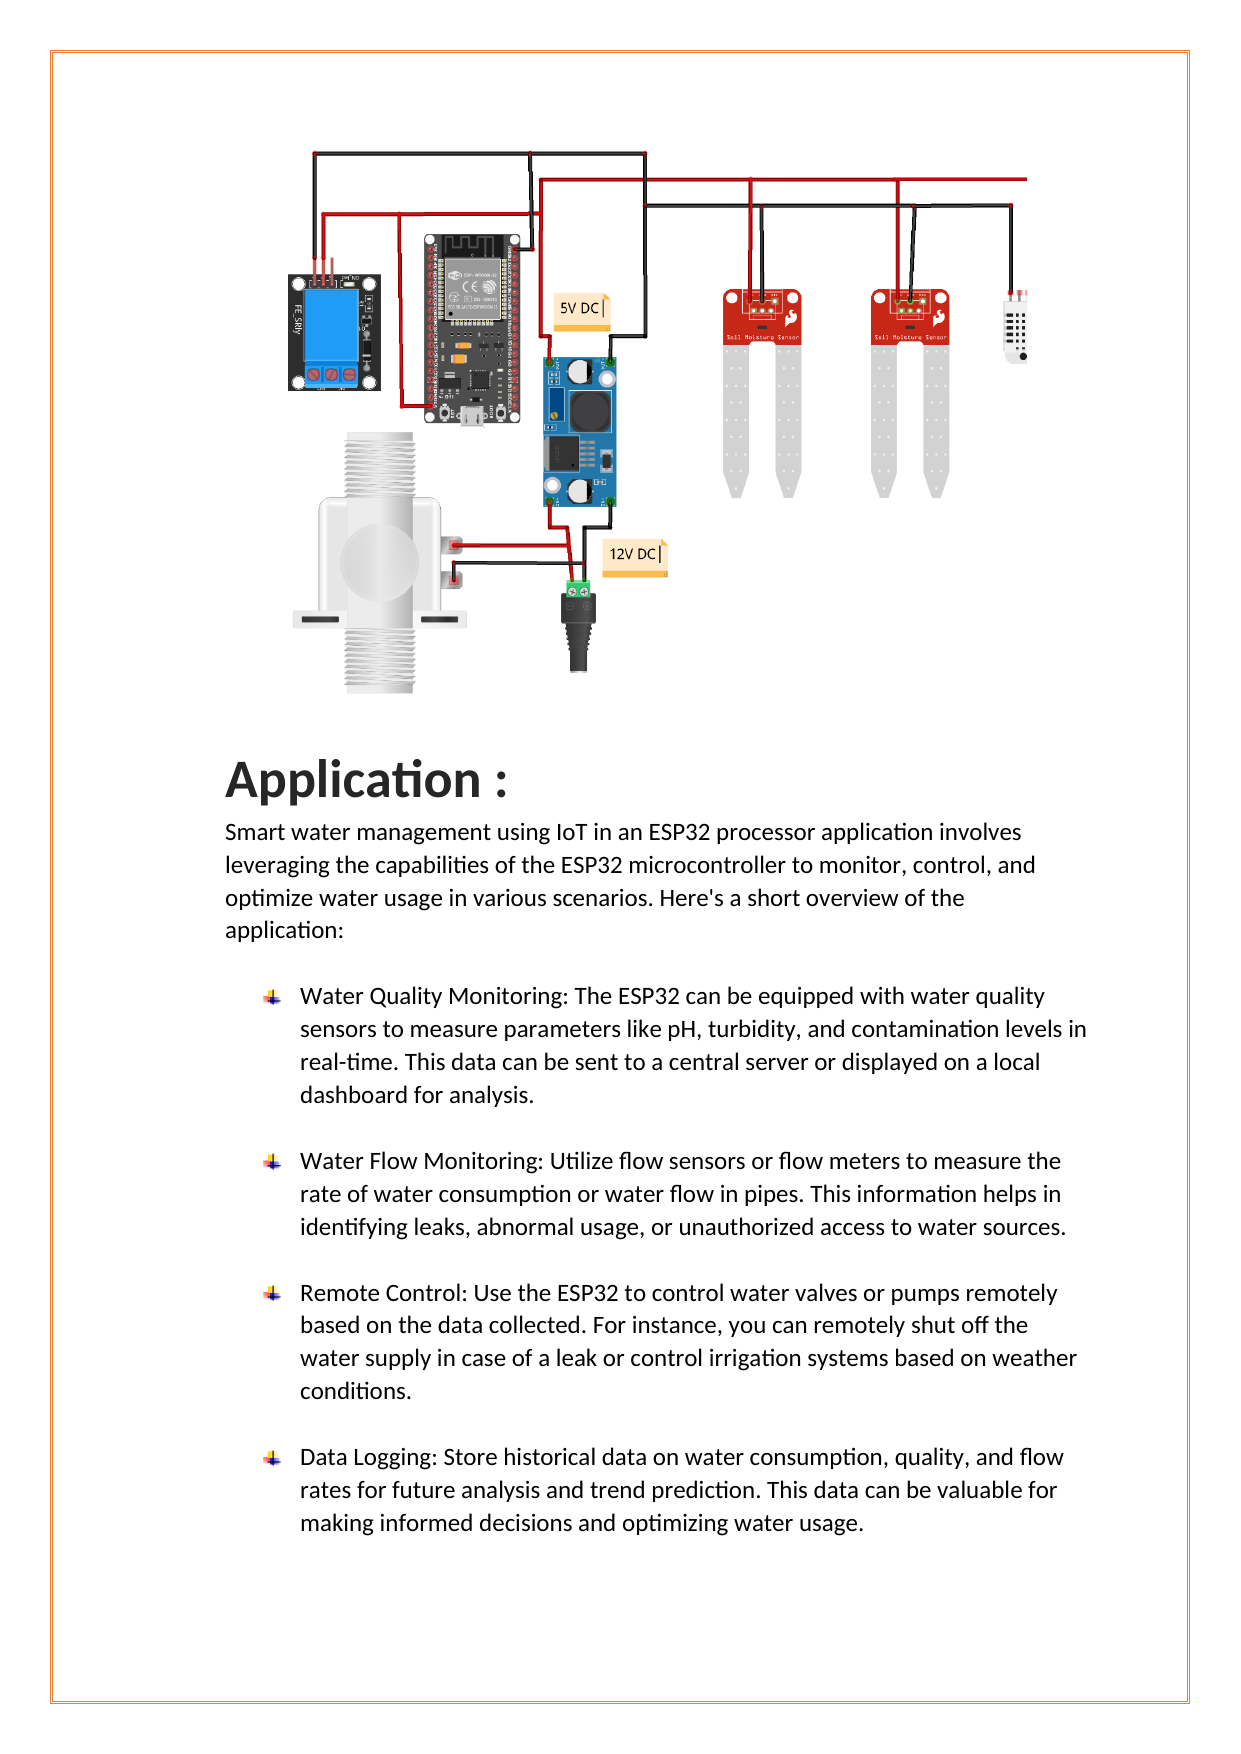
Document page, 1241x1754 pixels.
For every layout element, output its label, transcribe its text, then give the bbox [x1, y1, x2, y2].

picture [263, 1284, 281, 1301]
list Remote Control: Use the ESP32 to control water valves or pumps remotely based on the data collected. For instance, you can remotely shut off the water supply in case of a leak or control irrigation systems based on weather conditions. [262, 1277, 1090, 1406]
list Data Logging: Store historical data on water consumption, quality, and flow rates for future analysis and trend prediction. This data can be valuable for making informed decisions and optimizing water usage. [262, 1441, 1090, 1538]
list Water Quality Monitoring: The ESP32 can be equipped with water quality sensors to measure parameters like pH, turbidity, and contamination levels in real-time. This data can be sent to a central server or displayed on a local dashboard for analysis. [262, 981, 1090, 1110]
list Water Flow Monitoring: Utilize flow sensors or flow meters to measure the rate of water consumption or water flow in pipes. This information helps in identifying leaks, abnormal usage, or unauthorized access to water sources. [262, 1145, 1090, 1241]
list Smart water management using IoT in an ESP32 processor application involves leveraging the capabilities of the ESP32 microcontroller to monitor, control, and optimize water usage in various scenarios. Here's a short overview of the application: [225, 816, 1090, 945]
picture [263, 1449, 281, 1466]
picture [263, 988, 281, 1005]
picture [263, 1152, 281, 1170]
picture [288, 150, 1028, 699]
list Application : [225, 744, 1090, 811]
